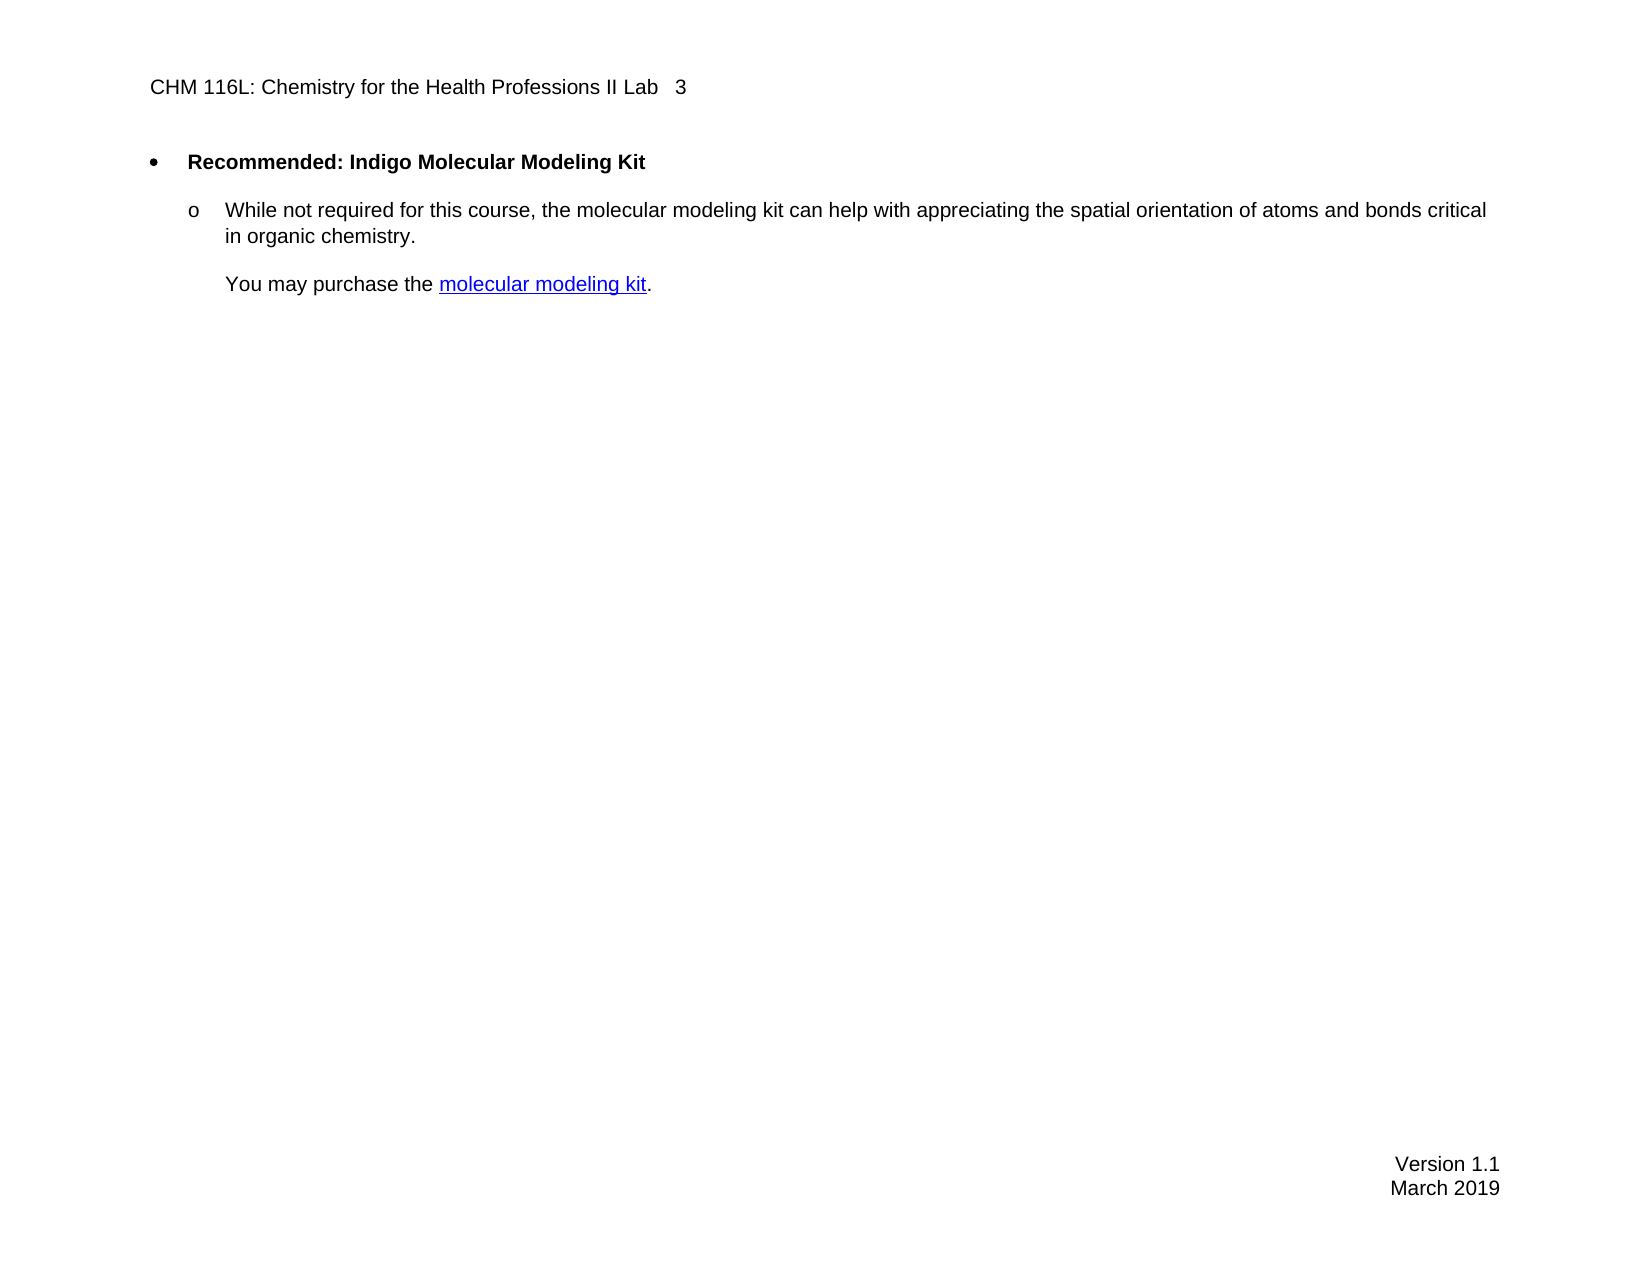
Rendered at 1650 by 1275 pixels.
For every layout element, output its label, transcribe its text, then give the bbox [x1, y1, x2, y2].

list While not required for this course, the molecular modeling kit can help with appreciating the spatial orientation of atoms and bonds critical in organic chemistry. [187, 198, 1500, 248]
list You may purchase the molecular modeling kit. [225, 272, 1500, 296]
text Recommended: Indigo Molecular Modeling Kit [150, 150, 1500, 174]
